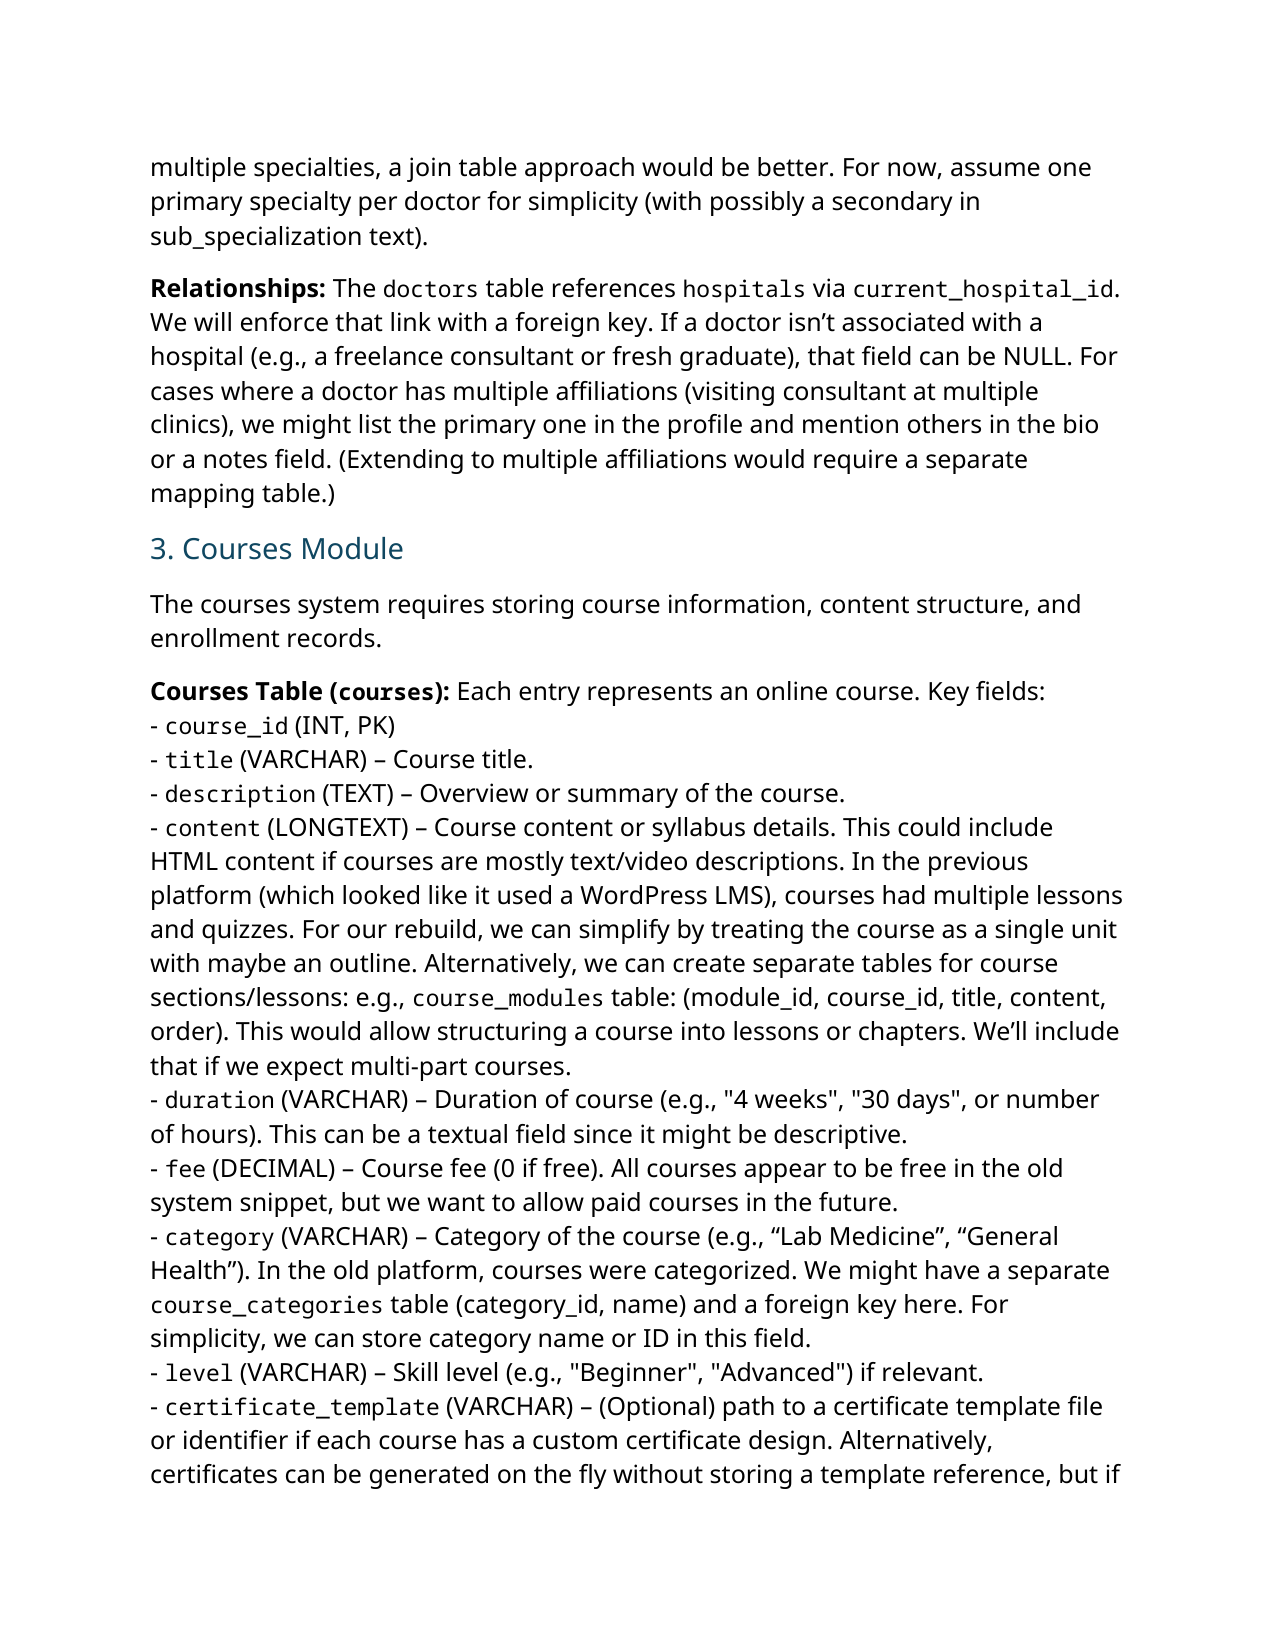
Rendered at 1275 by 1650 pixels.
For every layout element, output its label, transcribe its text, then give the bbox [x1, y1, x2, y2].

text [150, 150, 1125, 252]
text The courses system requires storing course information, content structure, and enrollment records. [150, 587, 1125, 655]
text Relationships: The doctors table references hospitals via current_hospital_id. We will enforce that link with a foreign key. If a doctor isn’t associated with a hospital (e.g., a freelance consultant or fresh graduate), that field can be NULL. For cases where a doctor has multiple affiliations (visiting consultant at multiple clinics), we might list the primary one in the profile and mention others in the bio or a notes field. (Extending to multiple affiliations would require a separate mapping table.) [150, 271, 1125, 509]
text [150, 673, 1125, 1491]
subtitle 3. Courses Module [150, 528, 1125, 568]
